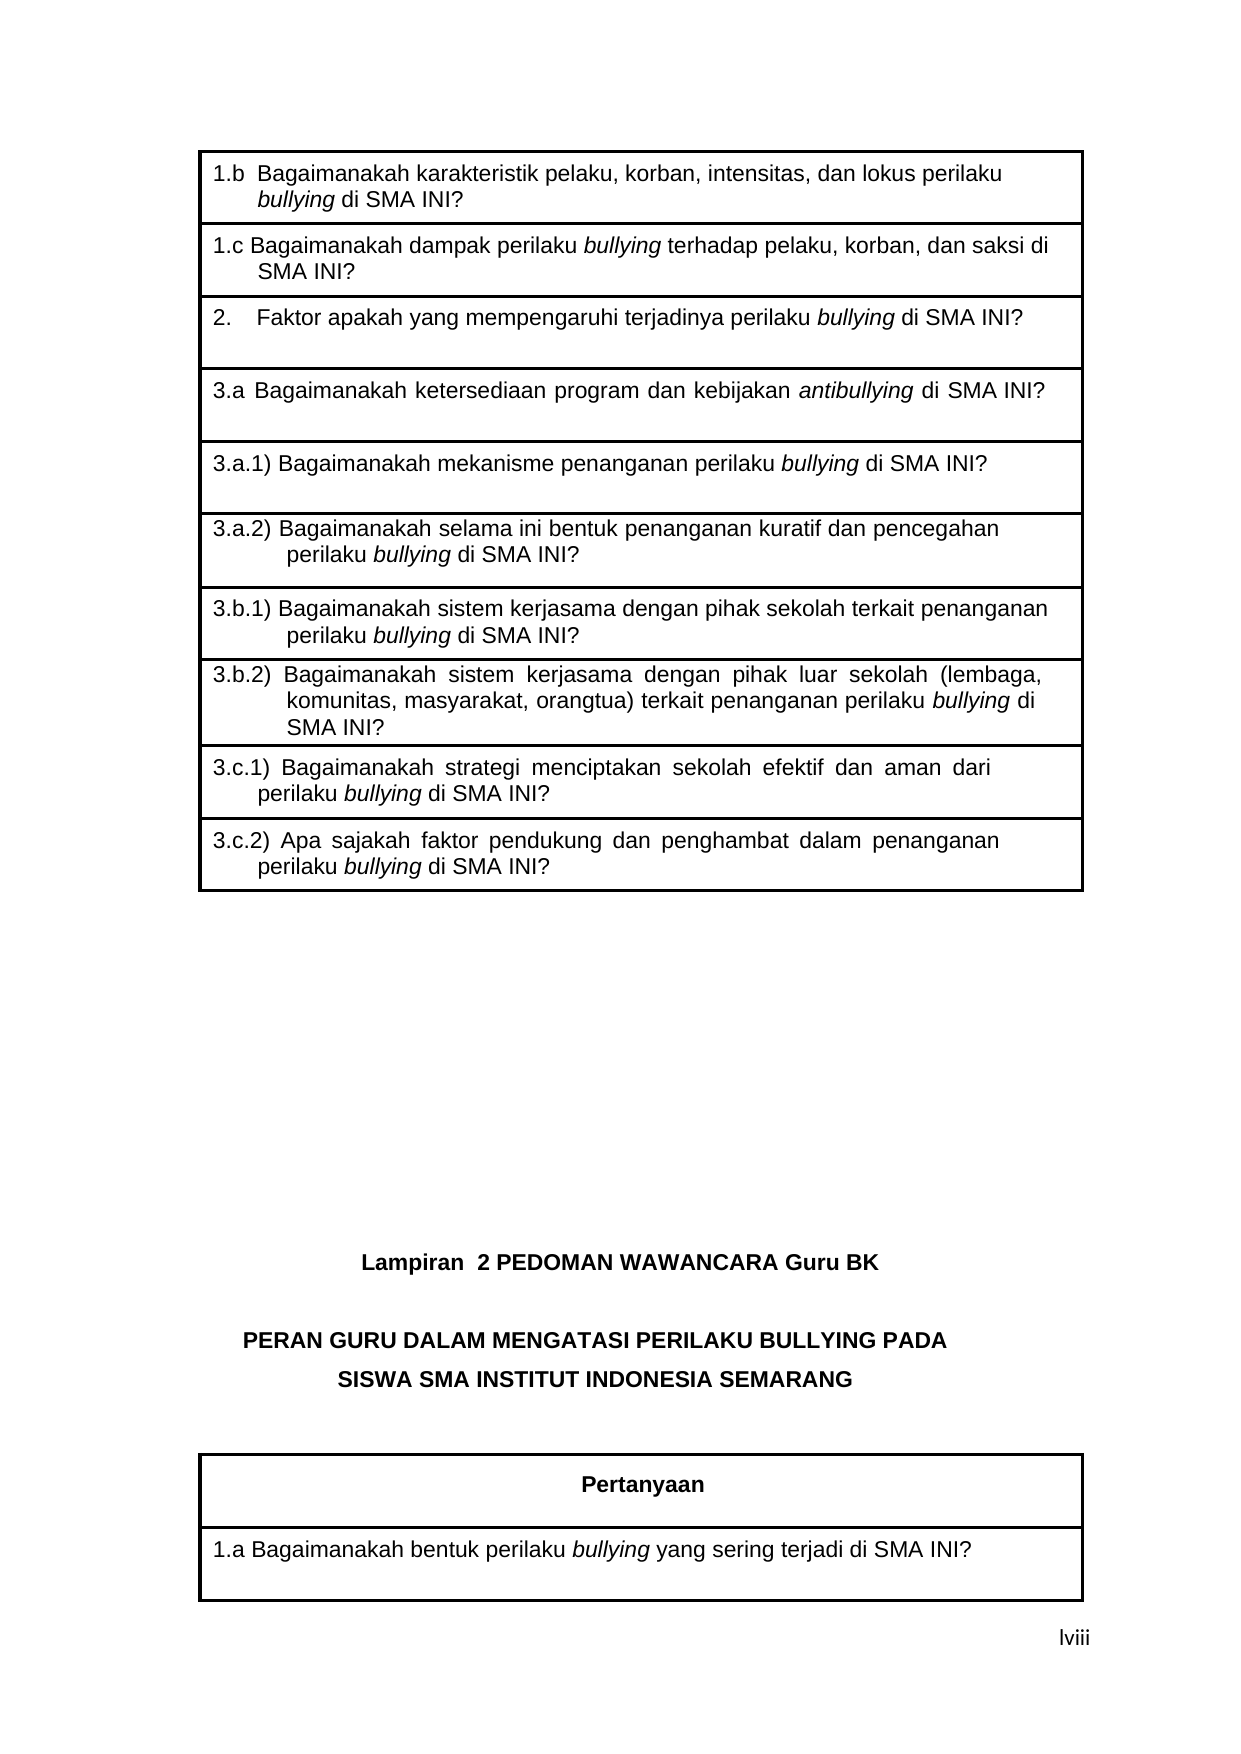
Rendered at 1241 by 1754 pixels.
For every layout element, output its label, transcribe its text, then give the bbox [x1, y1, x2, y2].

table_cell 2. Faktor apakah yang mempengaruhi terjadinya perilaku bullying di SMA INI? [202, 298, 1081, 367]
table_cell 3.a.2) Bagaimanakah selama ini bentuk penanganan kuratif dan pencegahan perilaku bullying di SMA INI? [202, 515, 1081, 586]
table_cell 3.b.1) Bagaimanakah sistem kerjasama dengan pihak sekolah terkait penanganan perilaku bullying di SMA INI? [202, 589, 1081, 658]
text Lampiran 2 PEDOMAN WAWANCARA Guru BK [150, 1249, 1090, 1276]
list PERAN GURU DALAM MENGATASI PERILAKU BULLYING PADA SISWA SMA INSTITUT INDONESIA SEMARANG [241, 1327, 950, 1393]
table_cell 3.c.1) Bagaimanakah strategi menciptakan sekolah efektif dan aman dari perilaku bullying di SMA INI? [202, 747, 1081, 817]
table_cell 1.b Bagaimanakah karakteristik pelaku, korban, intensitas, dan lokus perilaku bullying di SMA INI? [202, 153, 1081, 222]
table_cell 1.a Bagaimanakah bentuk perilaku bullying yang sering terjadi di SMA INI? [202, 1529, 1081, 1599]
table_cell 3.a.1) Bagaimanakah mekanisme penanganan perilaku bullying di SMA INI? [202, 443, 1081, 512]
table_cell 3.a Bagaimanakah ketersediaan program dan kebijakan antibullying di SMA INI? [202, 370, 1081, 440]
table_header Pertanyaan [202, 1456, 1081, 1526]
table_cell 3.c.2) Apa sajakah faktor pendukung dan penghambat dalam penanganan perilaku bullying di SMA INI? [202, 820, 1081, 889]
table_cell 1.c Bagaimanakah dampak perilaku bullying terhadap pelaku, korban, dan saksi di SMA INI? [202, 225, 1081, 294]
table_cell 3.b.2) Bagaimanakah sistem kerjasama dengan pihak luar sekolah (lembaga, komunitas, masyarakat, orangtua) terkait penanganan perilaku bullying di SMA INI? [202, 661, 1081, 744]
